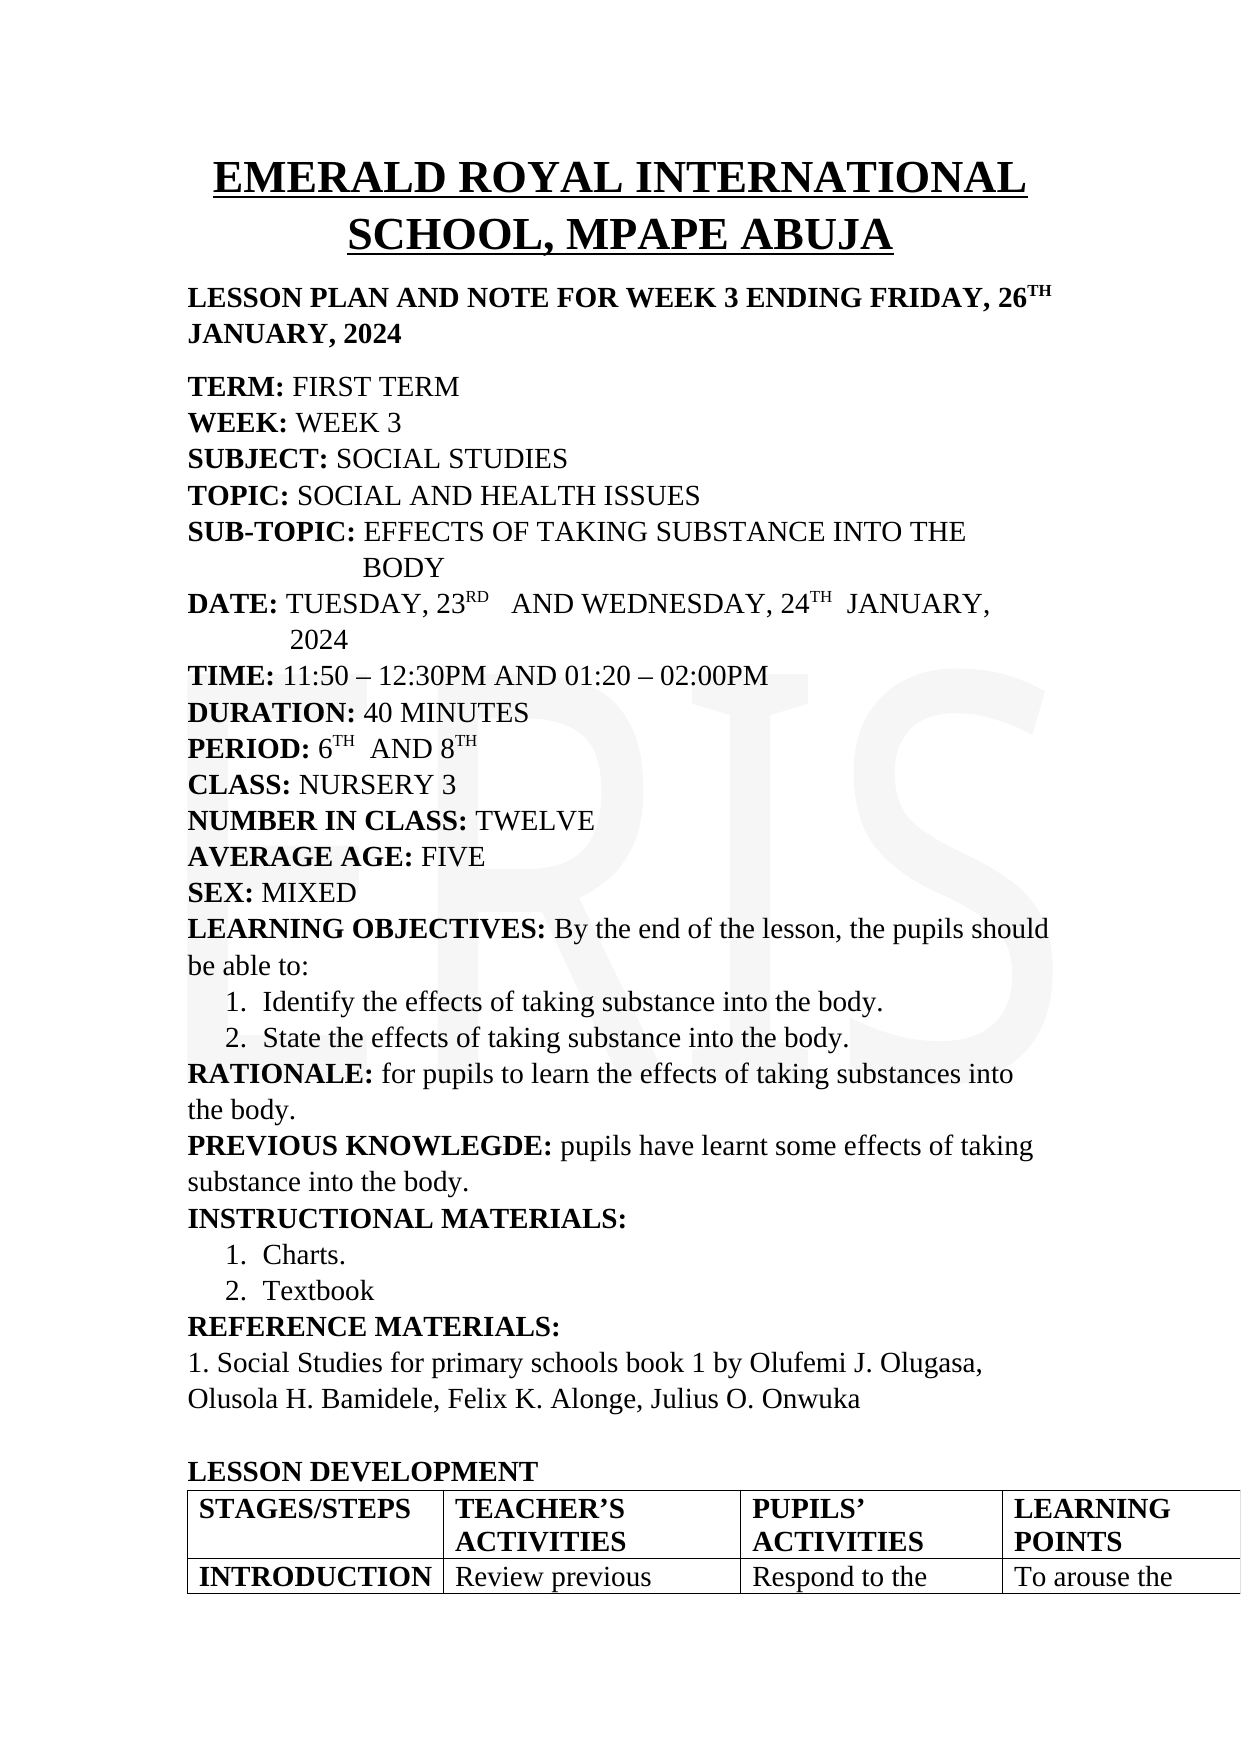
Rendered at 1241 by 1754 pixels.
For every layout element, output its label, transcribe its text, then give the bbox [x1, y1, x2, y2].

list Identify the effects of taking substance into the body. [225, 984, 1053, 1017]
text CLASS: NURSERY 3 [187, 767, 1053, 801]
table_cell INTRODUCTION [188, 1559, 443, 1593]
text LESSON PLAN AND NOTE FOR WEEK 3 ENDING FRIDAY, 26TH JANUARY, 2024 [187, 280, 1053, 350]
table_header TEACHER’S ACTIVITIES [444, 1491, 740, 1558]
text SUBJECT: SOCIAL STUDIES [187, 442, 1053, 475]
text WEEK: WEEK 3 [187, 406, 1053, 439]
table_header LEARNING POINTS [1003, 1491, 1240, 1558]
text TERM: FIRST TERM [187, 369, 1053, 403]
list Textbook [225, 1273, 1053, 1307]
text PERIOD: 6TH AND 8TH [187, 731, 1053, 764]
text NUMBER IN CLASS: TWELVE [187, 803, 1053, 837]
text LESSON DEVELOPMENT [187, 1454, 1053, 1487]
list RATIONALE: for pupils to learn the effects of taking substances into the body. [187, 1056, 1053, 1126]
text TIME: 11:50 – 12:30PM AND 01:20 – 02:00PM [187, 658, 1053, 692]
text SUB-TOPIC: EFFECTS OF TAKING SUBSTANCE INTO THE BODY [187, 514, 1053, 584]
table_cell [1003, 1559, 1240, 1593]
text DATE: TUESDAY, 23RD AND WEDNESDAY, 24TH JANUARY, 2024 [187, 586, 1053, 656]
text INSTRUCTIONAL MATERIALS: [187, 1201, 1053, 1234]
text REFERENCE MATERIALS: [187, 1309, 1053, 1343]
text LEARNING OBJECTIVES: By the end of the lesson, the pupils should be able to: [187, 912, 1053, 981]
list Social Studies for primary schools book 1 by Olufemi J. Olugasa, Olusola H. Bamidele, Felix K. Alonge, Julius O. Onwuka [187, 1345, 1053, 1415]
text TOPIC: SOCIAL AND HEALTH ISSUES [187, 478, 1053, 511]
text AVERAGE AGE: FIVE [187, 839, 1053, 873]
text EMERALD ROYAL INTERNATIONAL SCHOOL, MPAPE ABUJA [187, 150, 1053, 259]
list State the effects of taking substance into the body. [225, 1020, 1053, 1053]
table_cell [741, 1559, 1002, 1593]
table_header PUPILS’ ACTIVITIES [741, 1491, 1002, 1558]
text SEX: MIXED [187, 875, 1053, 909]
list Charts. [225, 1237, 1053, 1270]
text DURATION: 40 MINUTES [187, 695, 1053, 728]
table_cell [444, 1559, 740, 1593]
table_header STAGES/STEPS [188, 1491, 443, 1558]
text PREVIOUS KNOWLEGDE: pupils have learnt some effects of taking substance into the body. [187, 1128, 1053, 1198]
